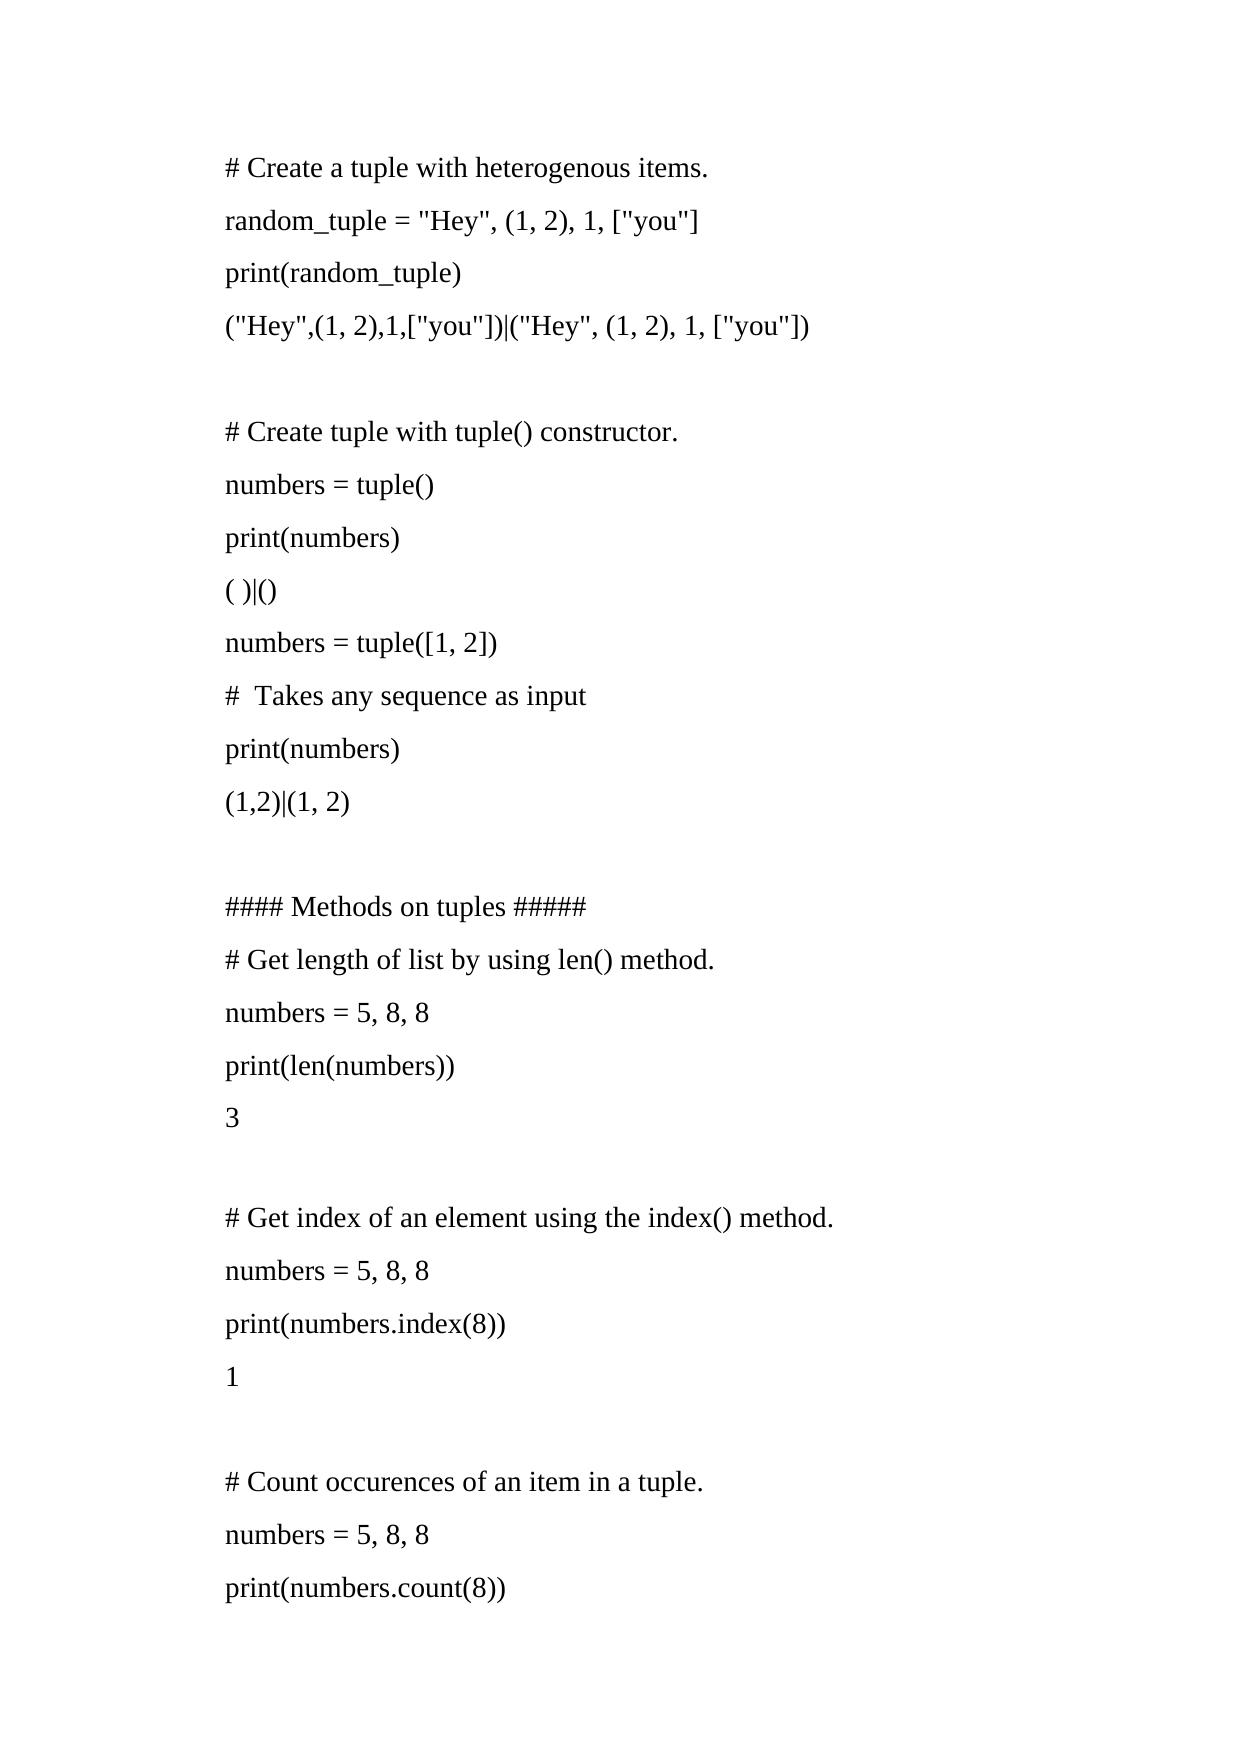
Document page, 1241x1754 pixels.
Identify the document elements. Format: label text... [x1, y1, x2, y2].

text #### Methods on tuples ##### [225, 889, 1090, 923]
text numbers = 5, 8, 8 [225, 995, 1090, 1028]
text # Create tuple with tuple() constructor. [225, 414, 1090, 448]
text ( )|() [225, 572, 1090, 606]
text print(random_tuple) [225, 256, 1090, 289]
text print(len(numbers)) [225, 1048, 1090, 1081]
text ("Hey",(1, 2),1,["you"])|("Hey", (1, 2), 1, ["you"]) [225, 308, 1090, 342]
text random_tuple = "Hey", (1, 2), 1, ["you"] [225, 203, 1090, 236]
text numbers = tuple() [225, 467, 1090, 500]
text numbers = 5, 8, 8 [225, 1517, 1090, 1551]
text # Get index of an element using the index() method. [225, 1200, 1090, 1234]
text # Get length of list by using len() method. [225, 942, 1090, 976]
text 1 [225, 1359, 1090, 1392]
text print(numbers.index(8)) [225, 1306, 1090, 1339]
text print(numbers.count(8)) [225, 1570, 1090, 1603]
text (1,2)|(1, 2) [225, 784, 1090, 817]
text print(numbers) [225, 520, 1090, 553]
text # Create a tuple with heterogenous items. [225, 150, 1090, 183]
text print(numbers) [225, 731, 1090, 764]
text 3 [225, 1101, 1090, 1134]
text numbers = 5, 8, 8 [225, 1253, 1090, 1287]
text numbers = tuple([1, 2]) [225, 625, 1090, 659]
text # Takes any sequence as input [225, 678, 1090, 712]
text # Count occurences of an item in a tuple. [225, 1464, 1090, 1498]
